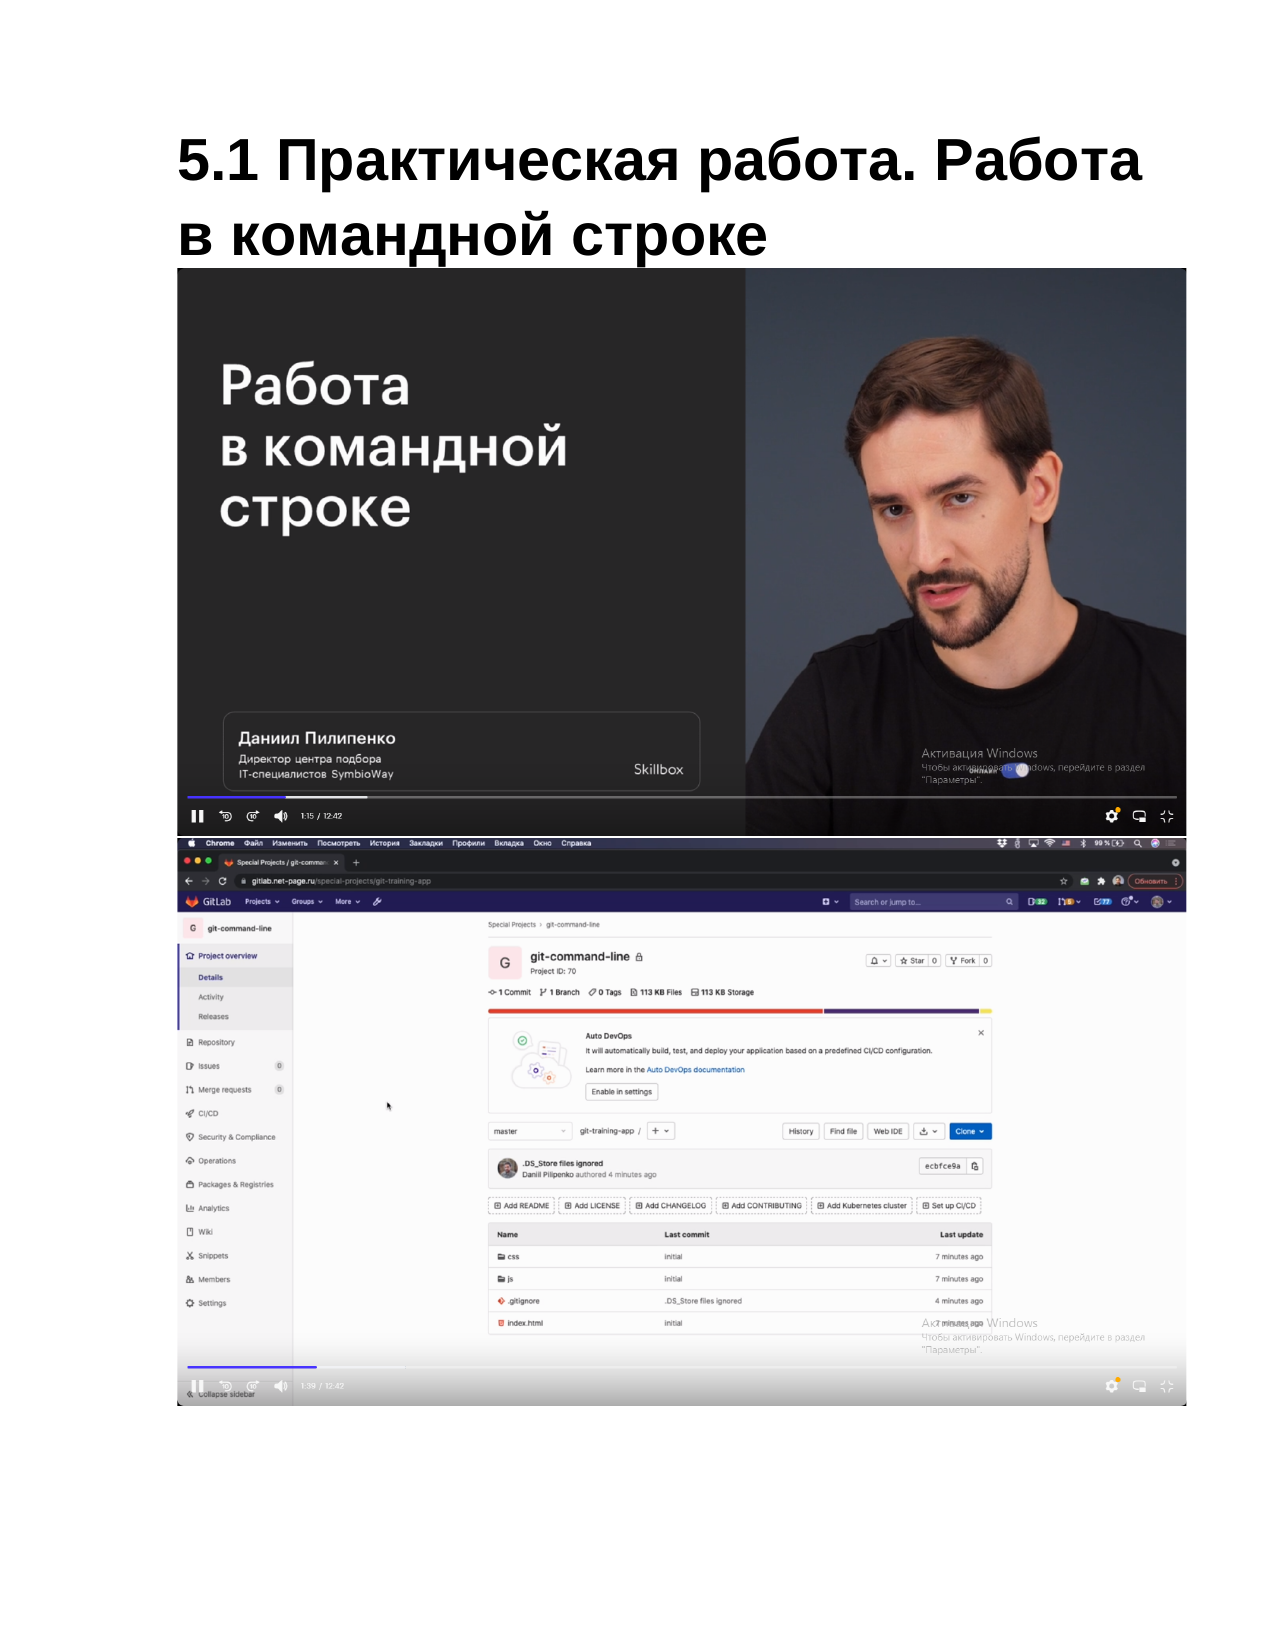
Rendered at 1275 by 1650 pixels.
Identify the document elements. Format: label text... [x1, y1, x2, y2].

text 5.1 Практическая работа. Работа в командной строке [177, 118, 1186, 268]
picture [177, 838, 1187, 1406]
picture [177, 268, 1187, 836]
